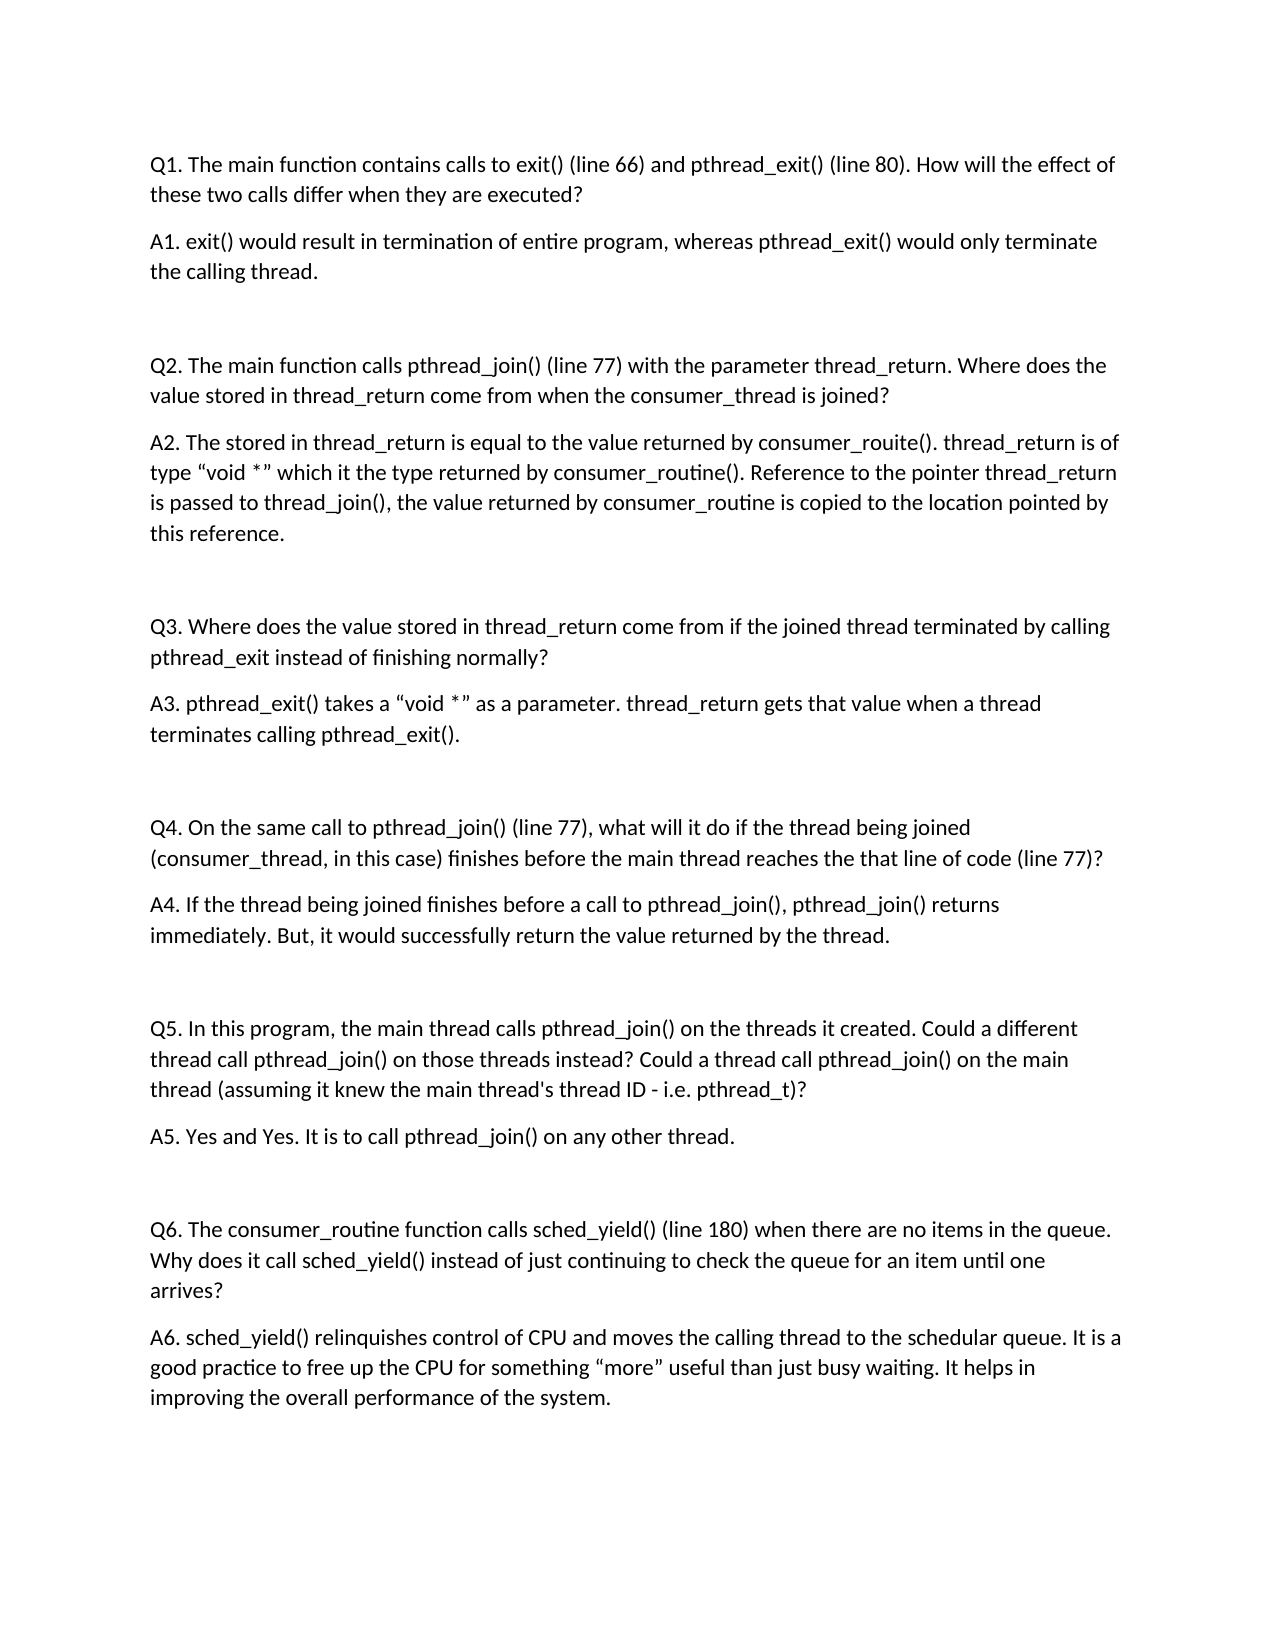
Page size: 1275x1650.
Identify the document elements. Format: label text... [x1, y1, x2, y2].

text A6. sched_yield() relinquishes control of CPU and moves the calling thread to the schedular queue. It is a good practice to free up the CPU for something “more” useful than just busy waiting. It helps in improving the overall performance of the system. [150, 1323, 1125, 1411]
text Q5. In this program, the main thread calls pthread_join() on the threads it created. Could a different thread call pthread_join() on those threads instead? Could a thread call pthread_join() on the main thread (assuming it knew the main thread's thread ID - i.e. pthread_t)? [150, 1014, 1125, 1103]
text Q6. The consumer_routine function calls sched_yield() (line 180) when there are no items in the queue. Why does it call sched_yield() instead of just continuing to check the queue for an item until one arrives? [150, 1216, 1125, 1304]
text A2. The stored in thread_return is equal to the value returned by consumer_rouite(). thread_return is of type “void *” which it the type returned by consumer_routine(). Reference to the pointer thread_return is passed to thread_join(), the value returned by consumer_routine is copied to the location pointed by this reference. [150, 428, 1125, 547]
text A1. exit() would result in termination of entire program, whereas pthread_exit() would only terminate the calling thread. [150, 227, 1125, 285]
text A3. pthread_exit() takes a “void *” as a parameter. thread_return gets that value when a thread terminates calling pthread_exit(). [150, 689, 1125, 748]
text Q1. The main function contains calls to exit() (line 66) and pthread_exit() (line 80). How will the effect of these two calls differ when they are executed? [150, 150, 1125, 208]
text A5. Yes and Yes. It is to call pthread_join() on any other thread. [150, 1122, 1125, 1150]
text A4. If the thread being joined finishes before a call to pthread_join(), pthread_join() returns immediately. But, it would successfully return the value returned by the thread. [150, 891, 1125, 949]
text Q3. Where does the value stored in thread_return come from if the joined thread terminated by calling pthread_exit instead of finishing normally? [150, 612, 1125, 671]
text Q4. On the same call to pthread_join() (line 77), what will it do if the thread being joined (consumer_thread, in this case) finishes before the main thread reaches the that line of code (line 77)? [150, 813, 1125, 872]
text Q2. The main function calls pthread_join() (line 77) with the parameter thread_return. Where does the value stored in thread_return come from when the consumer_thread is joined? [150, 351, 1125, 409]
